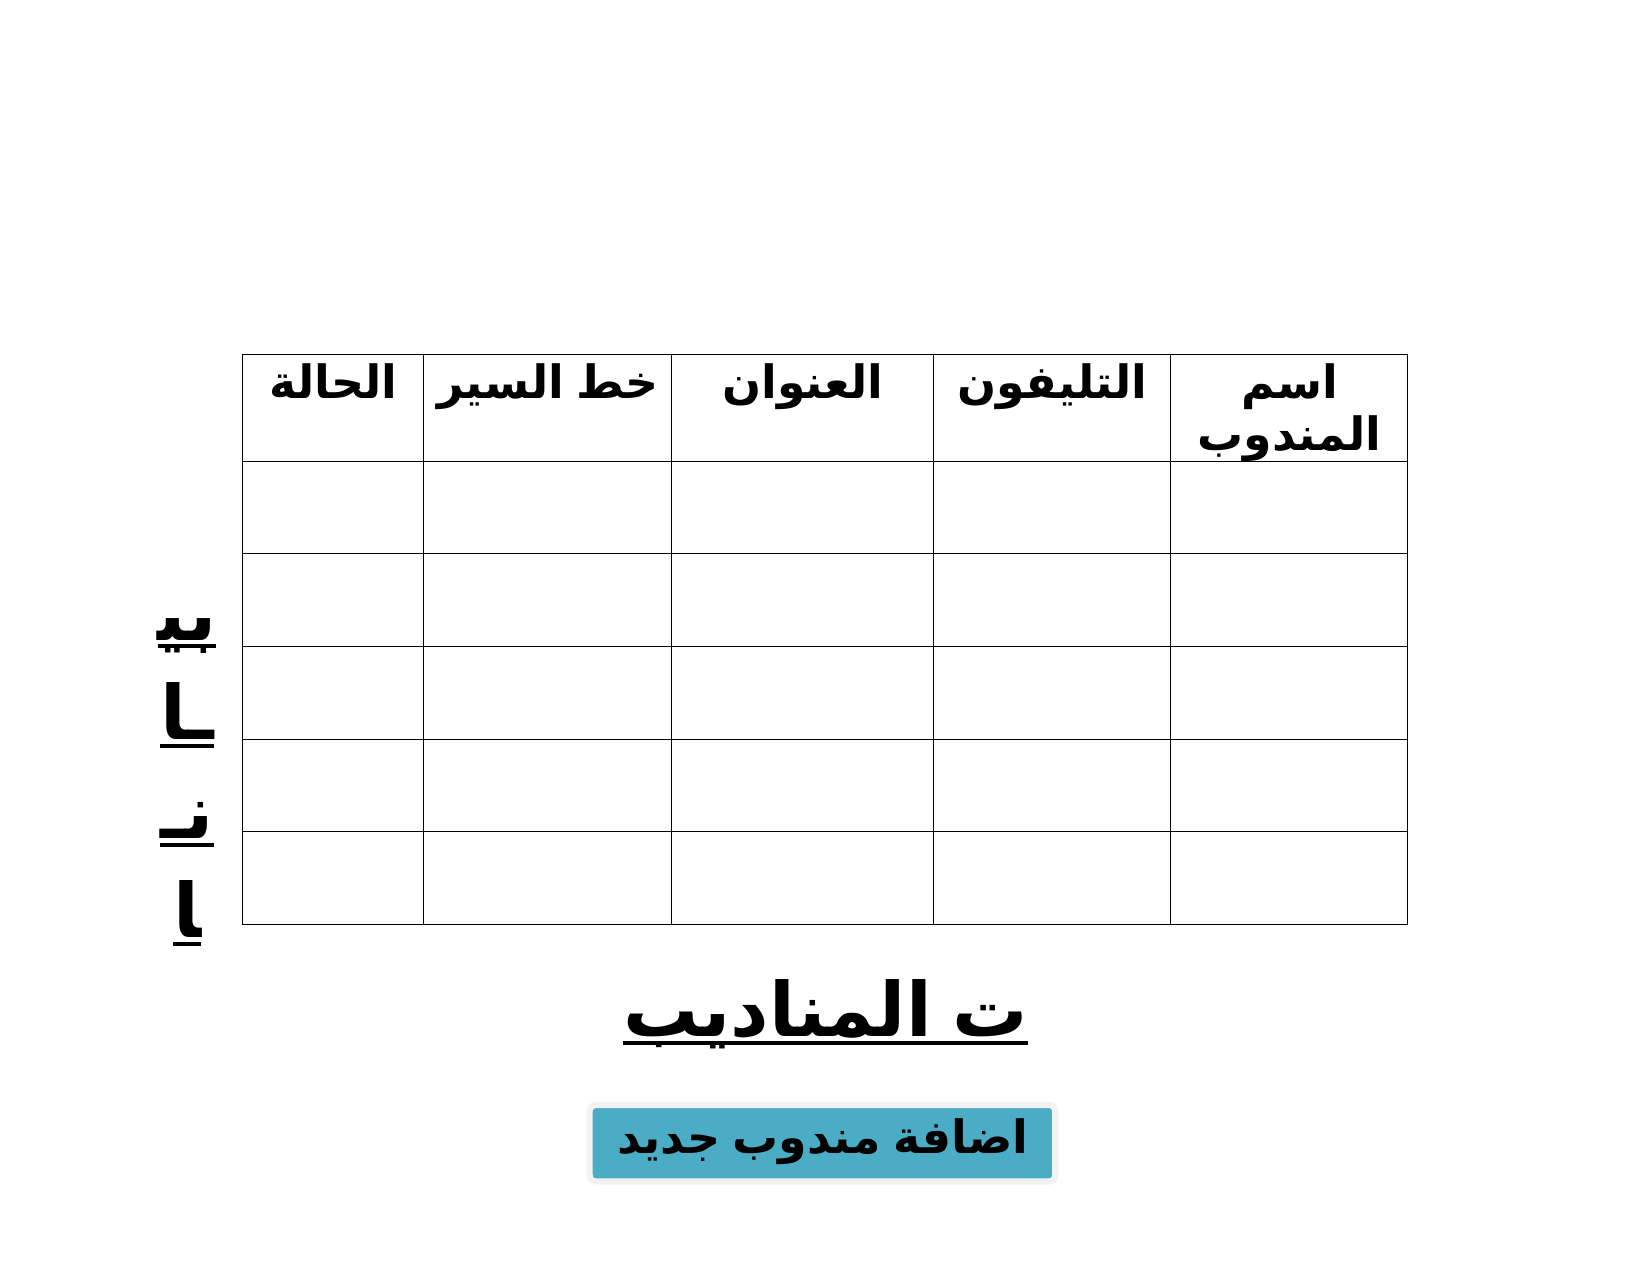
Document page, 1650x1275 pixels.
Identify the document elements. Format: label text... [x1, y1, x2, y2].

table_cell [243, 740, 423, 831]
table_cell [243, 832, 423, 924]
table_cell [1171, 832, 1407, 924]
table_cell [934, 832, 1170, 924]
table_header الحالة [243, 355, 423, 461]
table_cell [672, 554, 933, 646]
table_cell [1171, 462, 1407, 553]
table_cell [1171, 647, 1407, 738]
table_cell [934, 462, 1170, 553]
table_header العنوان [672, 355, 933, 461]
table_cell [934, 647, 1170, 738]
table_cell [672, 740, 933, 831]
table_cell [243, 554, 423, 646]
table_cell [424, 462, 671, 553]
table_cell [672, 832, 933, 924]
table_cell [243, 647, 423, 738]
table_cell [424, 647, 671, 738]
table_cell [424, 554, 671, 646]
text بيـانـات المناديب [150, 570, 1500, 1053]
table_cell [934, 554, 1170, 646]
table_cell [1171, 740, 1407, 831]
table_cell [243, 462, 423, 553]
table_cell [424, 740, 671, 831]
table_cell [672, 647, 933, 738]
table_cell [934, 740, 1170, 831]
table_cell [672, 462, 933, 553]
table_header اسم المندوب [1171, 355, 1407, 461]
table_header التليفون [934, 355, 1170, 461]
table_cell [1171, 554, 1407, 646]
table_cell [424, 832, 671, 924]
table_header خط السير [424, 355, 671, 461]
